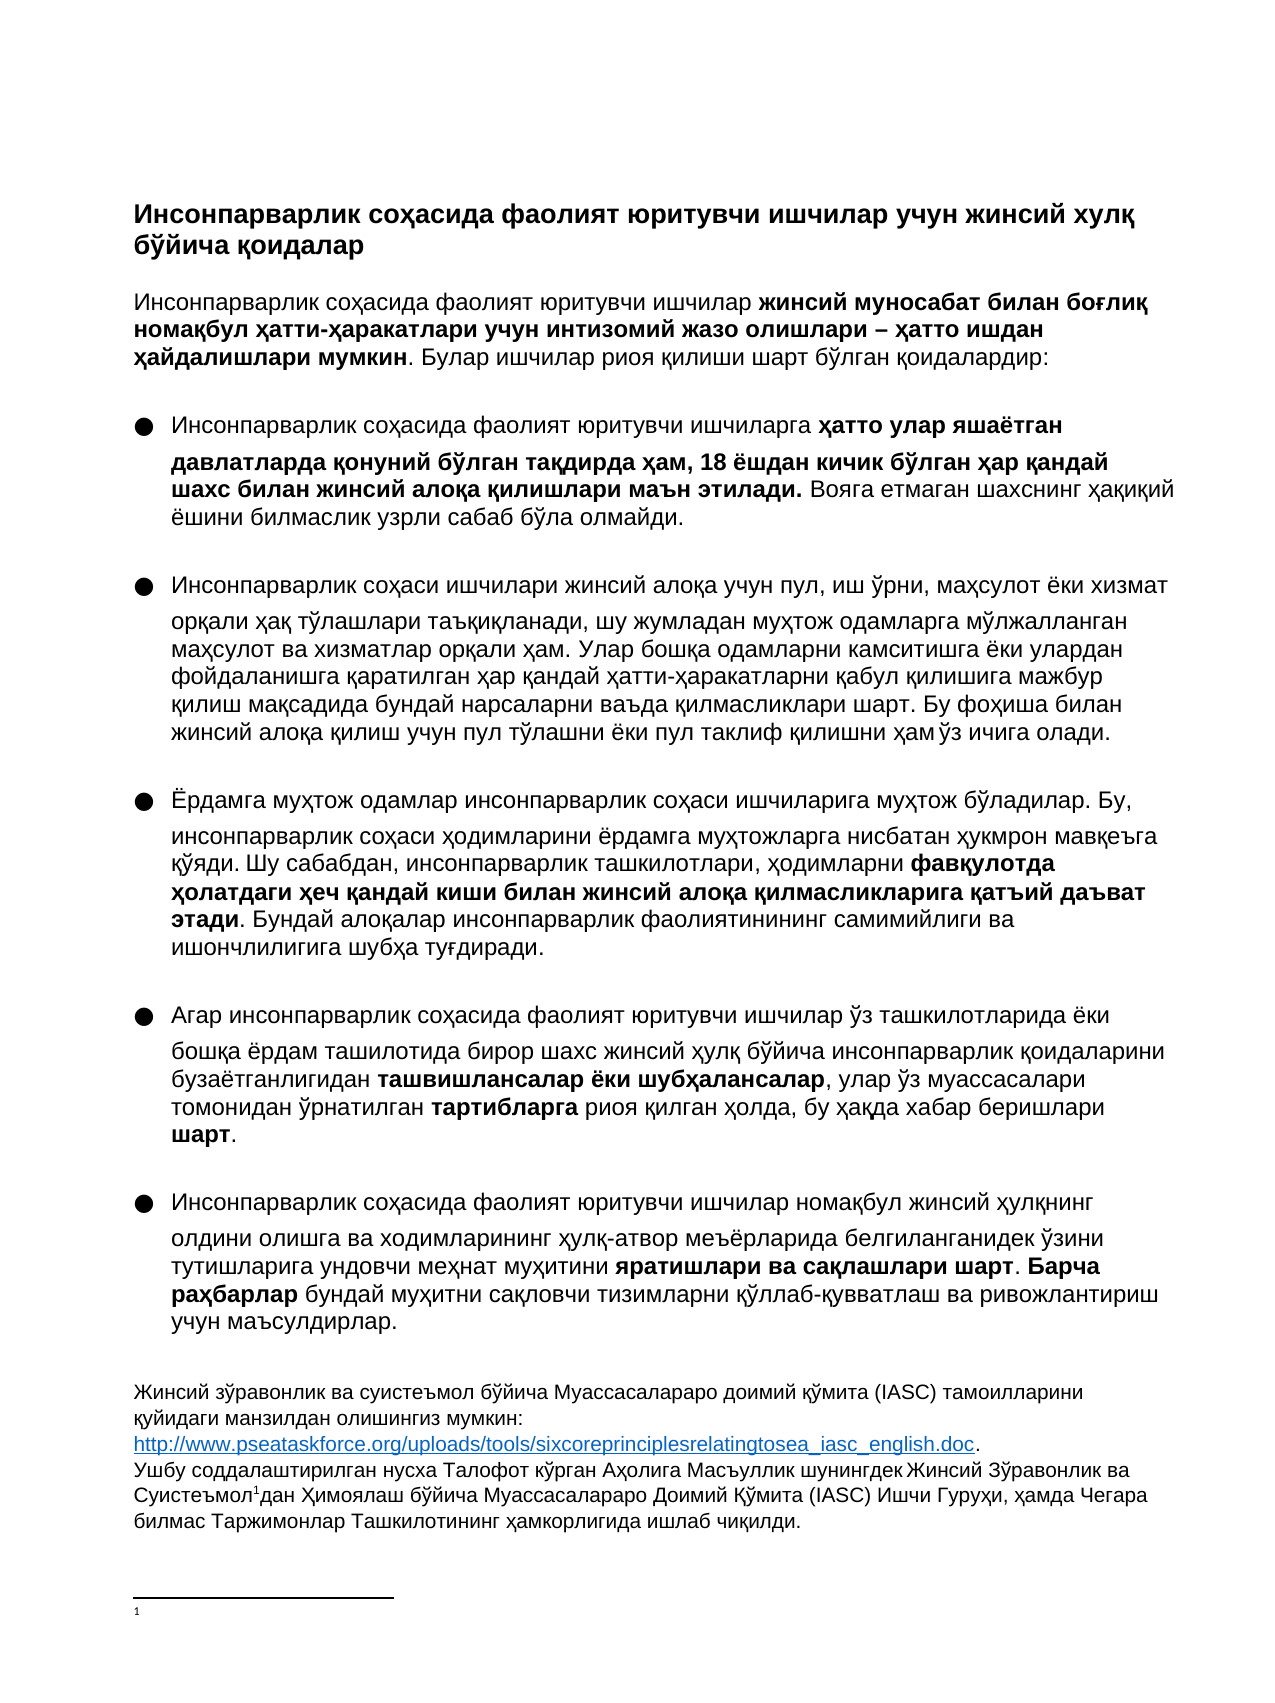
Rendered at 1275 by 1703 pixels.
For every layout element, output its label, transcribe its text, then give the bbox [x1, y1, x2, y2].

list Инсонпарварлик соҳаси ишчилари жинсий алоқа учун пул, иш ўрни, маҳсулот ёки хизмат орқали ҳақ тўлашлари таъқиқланади, шу жумладан муҳтож одамларга мўлжалланган маҳсулот ва хизматлар орқали ҳам. Улар бошқа одамларни камситишга ёки улардан фойдаланишга қаратилган ҳар қандай ҳатти-ҳаракатларни қабул қилишига мажбур қилиш мақсадида бундай нарсаларни ваъда қилмасликлари шарт. Бу фоҳиша билан жинсий алоқа қилиш учун пул тўлашни ёки пул таклиф қилишни ҳам ўз ичига олади. [133, 558, 1174, 745]
list Инсонпарварлик соҳасида фаолият юритувчи ишчилар номақбул жинсий ҳулқнинг олдини олишга ва ходимларининг ҳулқ-атвор меъёрларида белгиланганидек ўзини тутишларига ундовчи меҳнат муҳитини яратишлари ва сақлашлари шарт. Барча раҳбарлар бундай муҳитни сақловчи тизимларни қўллаб-қувватлаш ва ривожлантириш учун маъсулдирлар. [133, 1175, 1174, 1335]
list Ёрдамга муҳтож одамлар инсонпарварлик соҳаси ишчиларига муҳтож бўладилар. Бу, инсонпарварлик соҳаси ҳодимларини ёрдамга муҳтожларга нисбатан ҳукмрон мавқеъга қўяди. Шу сабабдан, инсонпарварлик ташкилотлари, ҳодимларни фавқулотда ҳолатдаги ҳеч қандай киши билан жинсий алоқа қилмасликларига қатъий даъват этади. Бундай алоқалар инсонпарварлик фаолиятинининг самимийлиги ва ишончлилигига шубҳа туғдиради. [133, 773, 1174, 960]
text Инсонпарварлик соҳасида фаолият юритувчи ишчилар учун жинсий хулқ бўйича қоидалар [133, 198, 1174, 260]
text Жинсий зўравонлик ва суистеъмол бўйича Муассасалараро доимий қўмита (IASC) тамоилларини қуйидаги манзилдан олишингиз мумкин: http://www.pseataskforce.org/uploads/tools/sixcoreprinciplesrelatingtosea_iasc_english.doc. [133, 1380, 1174, 1456]
list Инсонпарварлик соҳасида фаолият юритувчи ишчиларга ҳатто улар яшаётган давлатларда қонуний бўлган тақдирда ҳам, 18 ёшдан кичик бўлган ҳар қандай шахс билан жинсий алоқа қилишлари маън этилади. Вояга етмаган шахснинг ҳақиқий ёшини билмаслик узрли сабаб бўла олмайди. [133, 398, 1174, 530]
text Инсонпарварлик соҳасида фаолият юритувчи ишчилар жинсий муносабат билан боғлиқ номақбул ҳатти-ҳаракатлари учун интизомий жазо олишлари – ҳатто ишдан ҳайдалишлари мумкин. Булар ишчилар риоя қилиши шарт бўлган қоидалардир: [133, 288, 1174, 371]
text Ушбу соддалаштирилган нусха Талофот кўрган Аҳолига Масъуллик шунингдек Жинсий Зўравонлик ва Суистеъмолдан Ҳимоялаш бўйича Муассасалараро Доимий Қўмита (IASC) Ишчи Гуруҳи, ҳамда Чегара билмас Таржимонлар Ташкилотининг ҳамкорлигида ишлаб чиқилди. [133, 1457, 1174, 1533]
list Агар инсонпарварлик соҳасида фаолият юритувчи ишчилар ўз ташкилотларида ёки бошқа ёрдам ташилотида бирор шахс жинсий ҳулқ бўйича инсонпарварлик қоидаларини бузаётганлигидан ташвишлансалар ёки шубҳалансалар, улар ўз муассасалари томонидан ўрнатилган тартибларга риоя қилган ҳолда, бу ҳақда хабар беришлари шарт. [133, 988, 1174, 1148]
